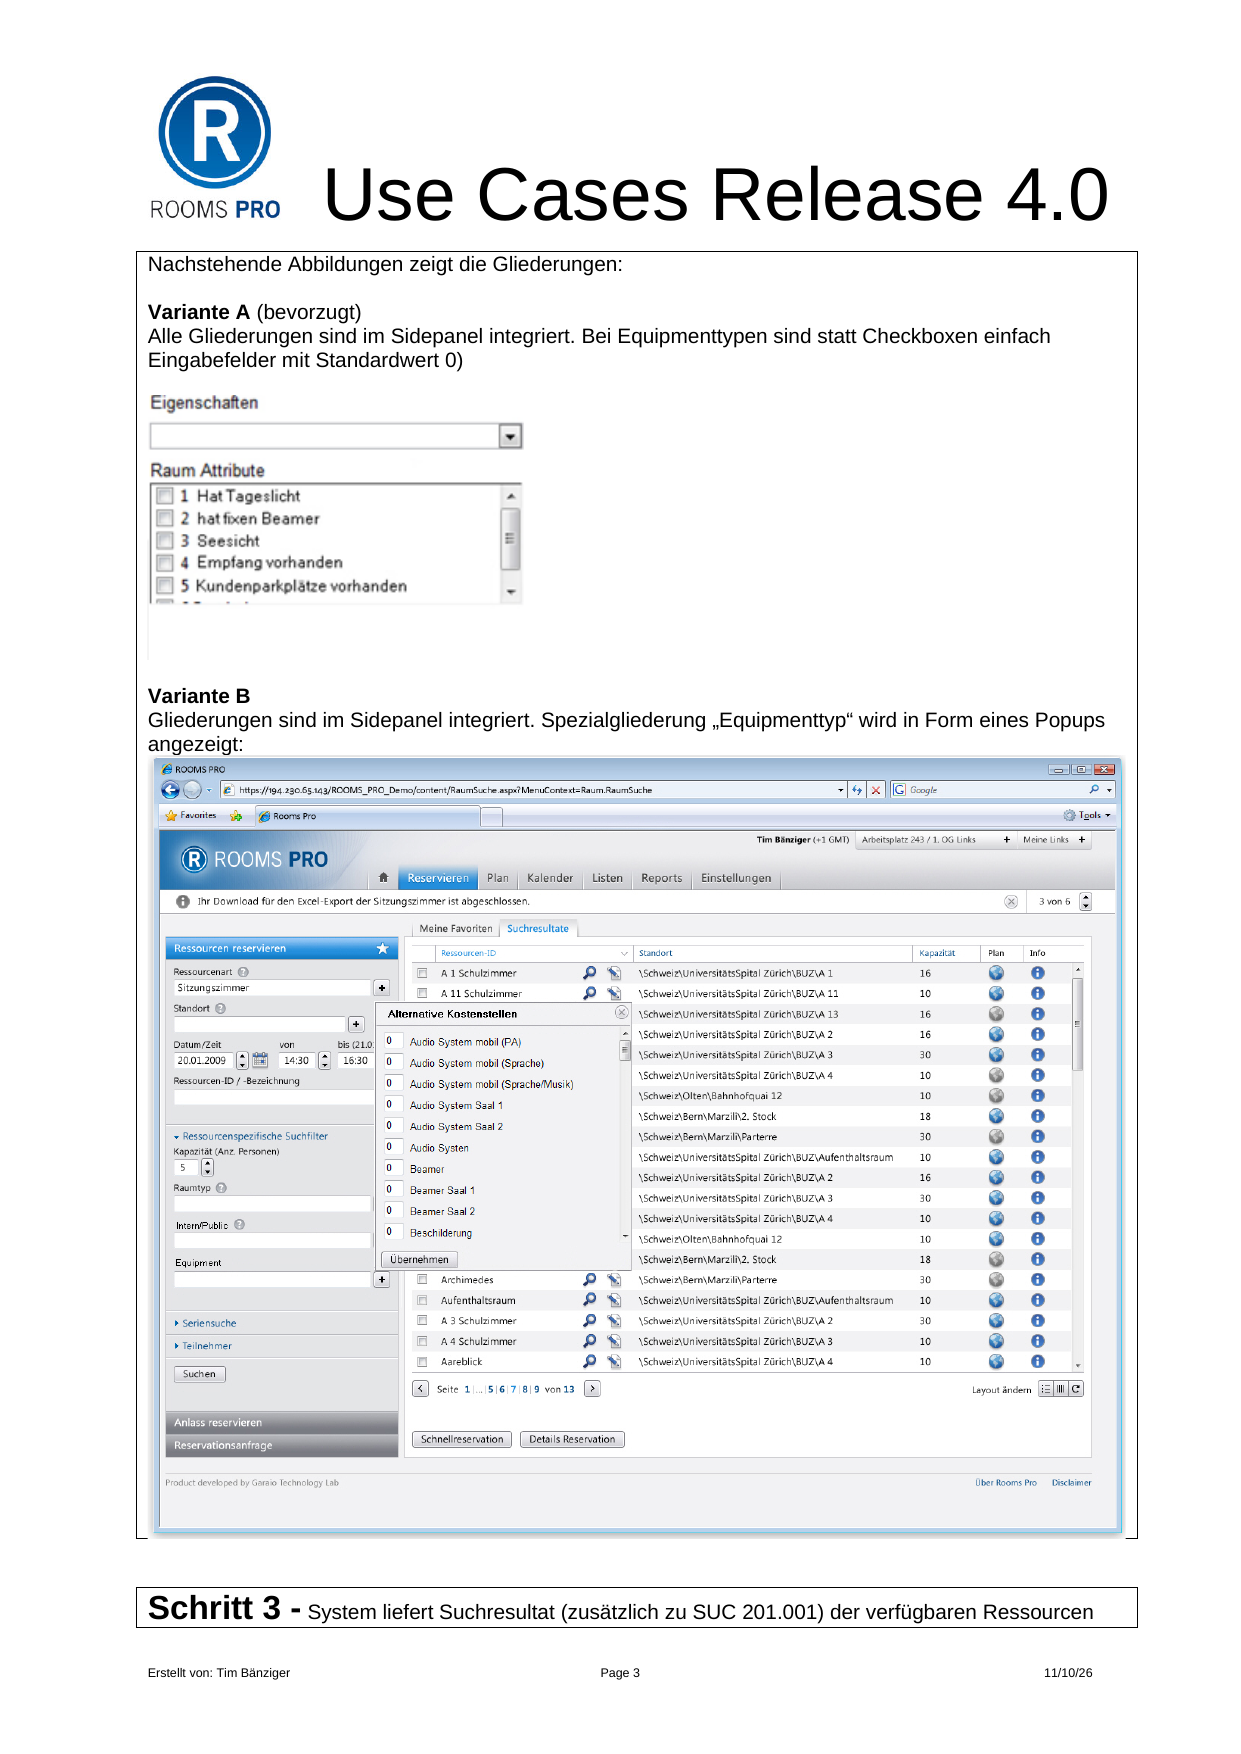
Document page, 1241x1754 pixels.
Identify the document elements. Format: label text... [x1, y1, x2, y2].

picture [147, 395, 524, 660]
picture [147, 755, 1126, 1539]
table_cell Nachstehende Abbildungen zeigt die Gliederungen: Variante A (bevorzugt) Alle Gliederungen sind im Sidepanel integriert. Bei Equipmenttypen sind statt Checkboxen einfach Eingabefelder mit Standardwert 0) Variante B Gliederungen sind im Sidepanel integriert. Spezialgliederung „Equipmenttyp“ wird in Form eines Popups angezeigt: [137, 252, 1137, 1538]
table_header Schritt 3 - System liefert Suchresultat (zusätzlich zu SUC 201.001) der verfügbaren Ressourcen [137, 1588, 1137, 1627]
picture [147, 73, 282, 221]
